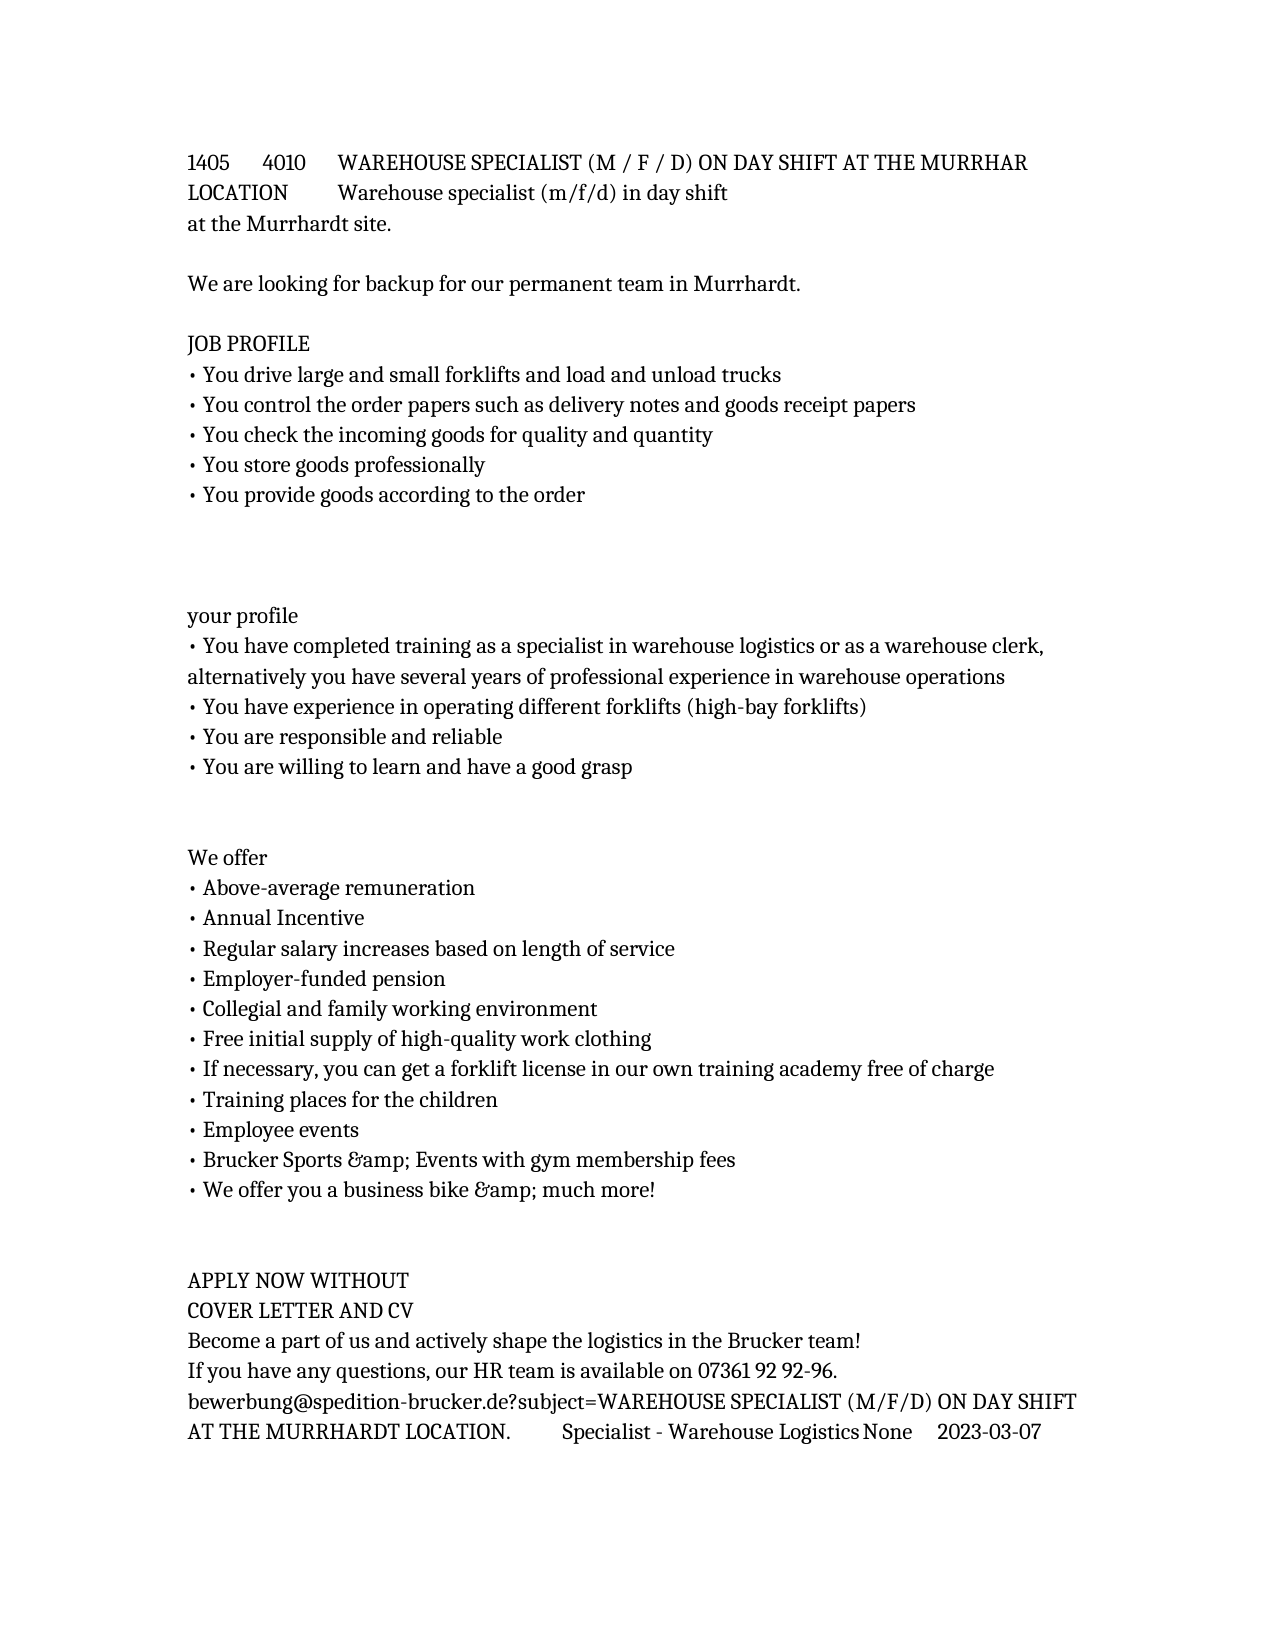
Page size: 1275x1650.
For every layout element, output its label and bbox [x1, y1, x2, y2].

text [187, 150, 1087, 1445]
